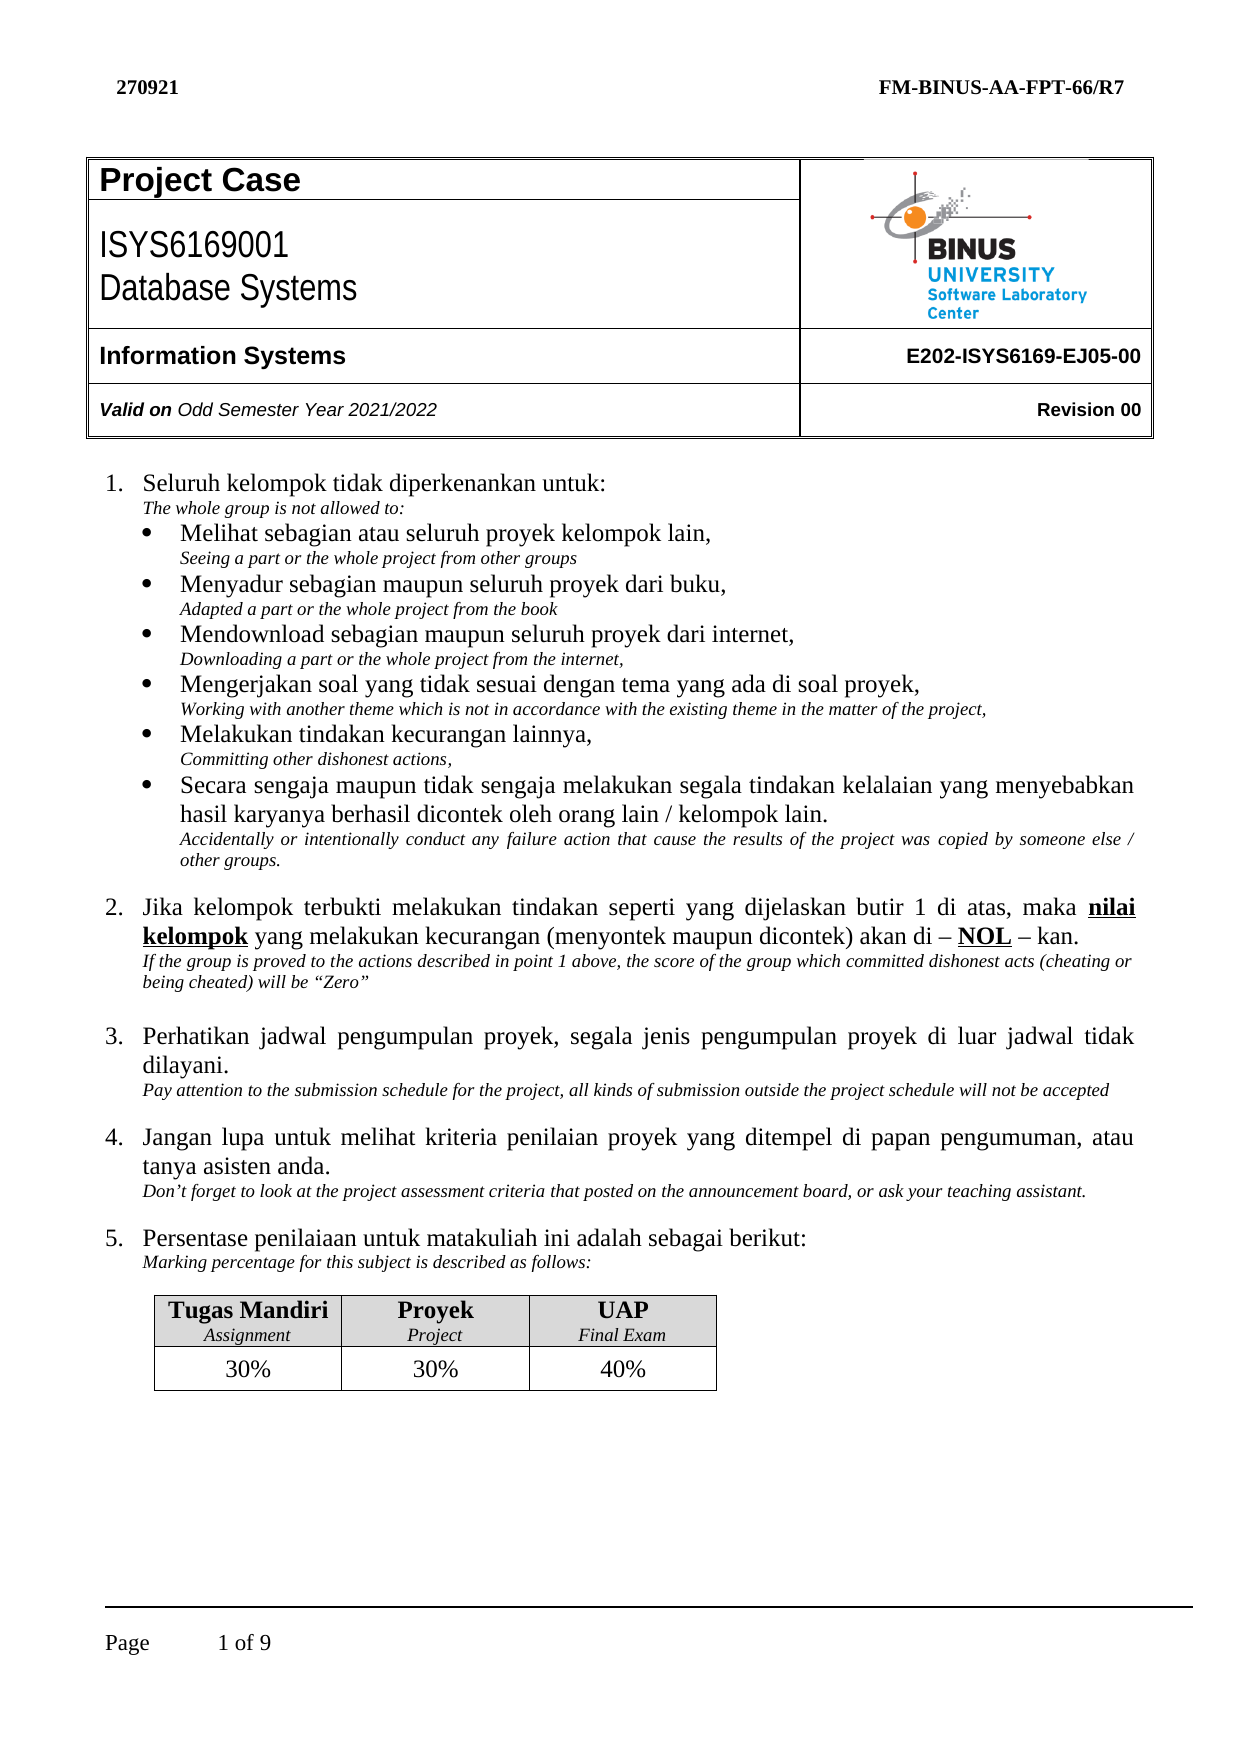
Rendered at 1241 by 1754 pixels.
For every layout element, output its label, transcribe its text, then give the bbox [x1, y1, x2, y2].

table_header UAP Final Exam [530, 1296, 716, 1346]
text Don’t forget to look at the project assessment criteria that posted on the announcement board, or ask your teaching assistant. [142, 1179, 1135, 1201]
list Jika kelompok terbukti melakukan tindakan seperti yang dijelaskan butir 1 di atas, maka nilai kelompok yang melakukan kecurangan (menyontek maupun dicontek) akan di – NOL – kan. [105, 892, 1135, 949]
text Committing other dishonest actions, [180, 748, 1135, 770]
table_header [801, 160, 863, 327]
picture [863, 159, 1089, 328]
table_cell E202-ISYS6169-EJ05-00 [801, 329, 1151, 383]
list Perhatikan jadwal pengumpulan proyek, segala jenis pengumpulan proyek di luar jadwal tidak dilayani. [105, 1021, 1135, 1079]
list Melihat sebagian atau seluruh proyek kelompok lain, [142, 518, 1135, 547]
list Secara sengaja maupun tidak sengaja melakukan segala tindakan kelalaian yang menyebabkan hasil karyanya berhasil dicontek oleh orang lain / kelompok lain. [142, 770, 1135, 827]
table_header [1089, 160, 1151, 327]
list Jangan lupa untuk melihat kriteria penilaian proyek yang ditempel di papan pengumuman, atau tanya asisten anda. [105, 1122, 1135, 1179]
table_cell Information Systems [89, 329, 799, 383]
text Working with another theme which is not in accordance with the existing theme in the matter of the project, [180, 698, 1135, 719]
text If the group is proved to the actions described in point 1 above, the score of the group which committed dishonest acts (cheating or being cheated) will be “Zero” [142, 949, 1135, 993]
list Melakukan tindakan kecurangan lainnya, [142, 719, 1135, 748]
text Pay attention to the submission schedule for the project, all kinds of submission outside the project schedule will not be accepted [105, 1079, 1135, 1101]
text Seeing a part or the whole project from other groups [180, 547, 1135, 569]
list Menyadur sebagian maupun seluruh proyek dari buku, [142, 569, 1135, 597]
table_cell ISYS6169001 Database Systems [89, 200, 799, 327]
text Marking percentage for this subject is described as follows: [142, 1251, 1135, 1273]
table_cell 30% [155, 1347, 341, 1390]
list Mengerjakan soal yang tidak sesuai dengan tema yang ada di soal proyek, [142, 669, 1135, 698]
table_header Proyek Project [342, 1296, 529, 1346]
list Seluruh kelompok tidak diperkenankan untuk: [105, 468, 1135, 497]
table_cell Valid on Odd Semester Year 2021/2022 [89, 384, 799, 436]
text Adapted a part or the whole project from the book [180, 597, 1135, 619]
table_header Project Case [89, 160, 799, 199]
table_cell 30% [342, 1347, 529, 1390]
text The whole group is not allowed to: [142, 497, 1135, 518]
list Mendownload sebagian maupun seluruh proyek dari internet, [142, 619, 1135, 648]
table_header Tugas Mandiri Assignment [155, 1296, 341, 1346]
text Downloading a part or the whole project from the internet, [180, 648, 1135, 669]
table_cell Revision 00 [801, 384, 1151, 436]
list Persentase penilaiaan untuk matakuliah ini adalah sebagai berikut: [105, 1223, 1135, 1251]
text Accidentally or intentionally conduct any failure action that cause the results of the project was copied by someone else / other groups. [180, 827, 1135, 871]
table_cell 40% [530, 1347, 716, 1390]
